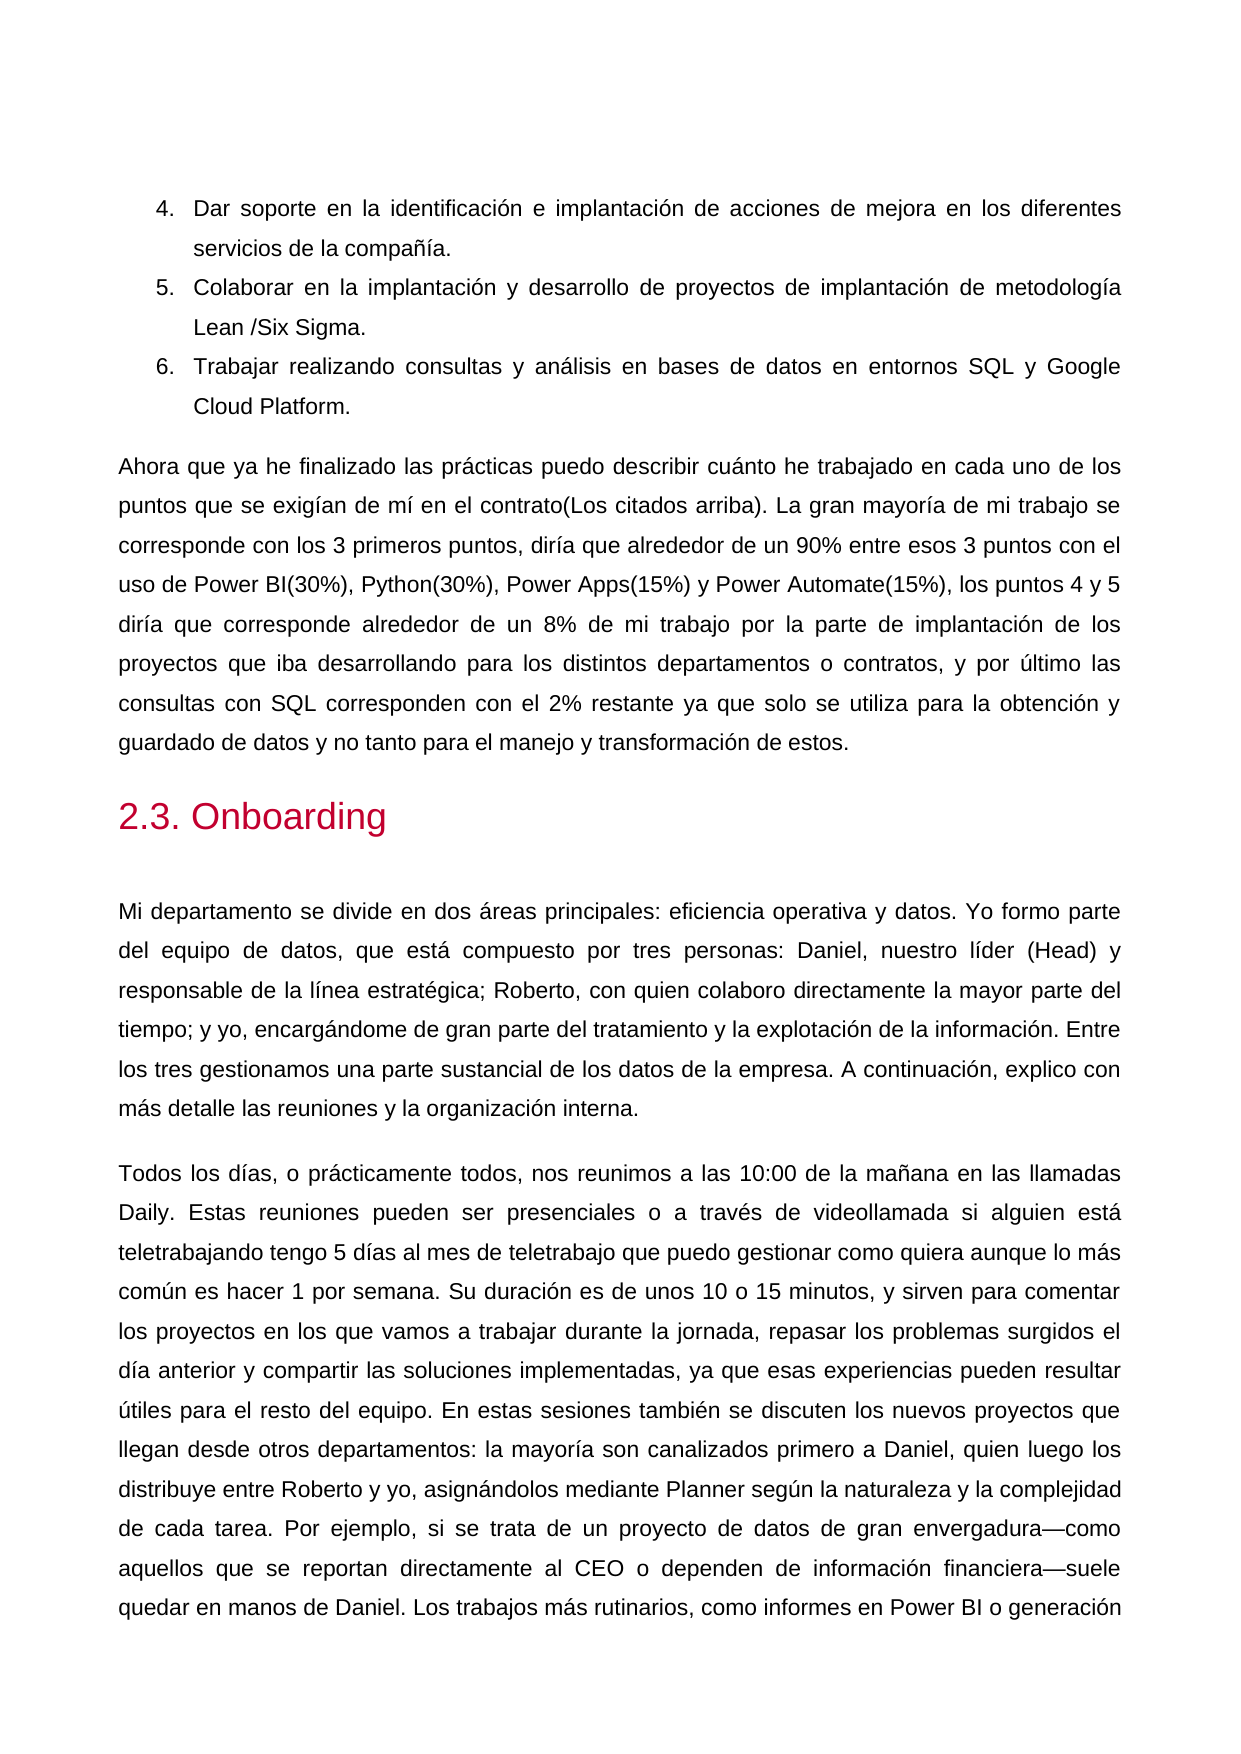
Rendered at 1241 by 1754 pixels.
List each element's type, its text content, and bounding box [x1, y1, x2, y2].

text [118, 1160, 1122, 1621]
list Dar soporte en la identificación e implantación de acciones de mejora en los diferentes servicios de la compañía. [156, 195, 1122, 261]
list Trabajar realizando consultas y análisis en bases de datos en entornos SQL y Google Cloud Platform. [156, 353, 1122, 419]
text Mi departamento se divide en dos áreas principales: eficiencia operativa y datos. Yo formo parte del equipo de datos, que está compuesto por tres personas: Daniel, nuestro líder (Head) y responsable de la línea estratégica; Roberto, con quien colaboro directamente la mayor parte del tiempo; y yo, encargándome de gran parte del tratamiento y la explotación de la información. Entre los tres gestionamos una parte sustancial de los datos de la empresa. A continuación, explico con más detalle las reuniones y la organización interna. [118, 898, 1122, 1122]
list Colaborar en la implantación y desarrollo de proyectos de implantación de metodología Lean /Six Sigma. [156, 274, 1122, 340]
text 2.3. Onboarding [118, 794, 1122, 837]
text Ahora que ya he finalizado las prácticas puedo describir cuánto he trabajado en cada uno de los puntos que se exigían de mí en el contrato(Los citados arriba). La gran mayoría de mi trabajo se corresponde con los 3 primeros puntos, diría que alrededor de un 90% entre esos 3 puntos con el uso de Power BI(30%), Python(30%), Power Apps(15%) y Power Automate(15%), los puntos 4 y 5 diría que corresponde alrededor de un 8% de mi trabajo por la parte de implantación de los proyectos que iba desarrollando para los distintos departamentos o contratos, y por último las consultas con SQL corresponden con el 2% restante ya que solo se utiliza para la obtención y guardado de datos y no tanto para el manejo y transformación de estos. [118, 453, 1122, 756]
